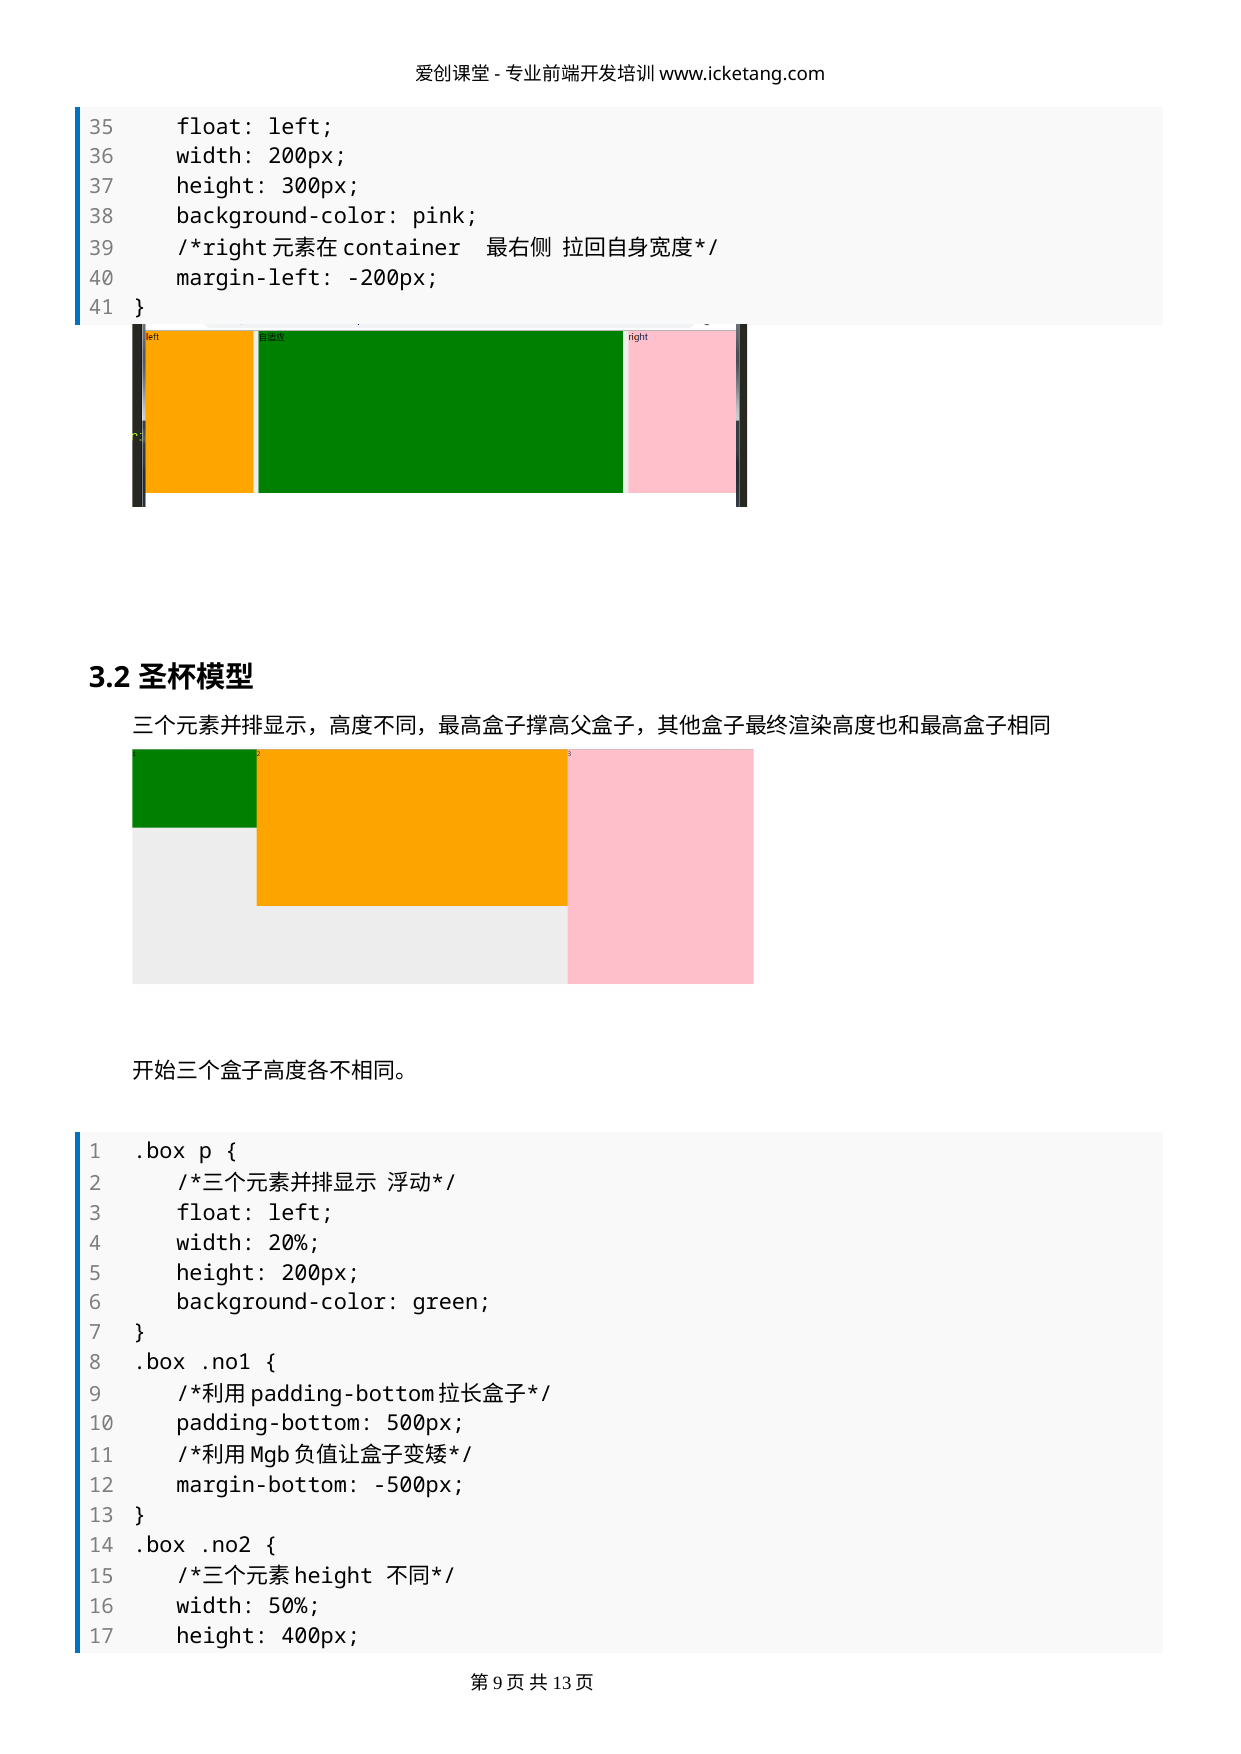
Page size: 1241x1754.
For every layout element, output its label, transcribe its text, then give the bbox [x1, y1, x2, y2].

text 三个元素并排显示，高度不同，最高盒子撑高父盒子，其他盒子最终渲染高度也和最高盒子相同 [88, 707, 1152, 740]
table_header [80, 107, 1163, 325]
picture [132, 324, 748, 507]
subtitle 3.2 圣杯模型 [88, 642, 1152, 707]
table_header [80, 1132, 1163, 1653]
picture [132, 747, 754, 990]
text 开始三个盒子高度各不相同。 [88, 1053, 1152, 1085]
